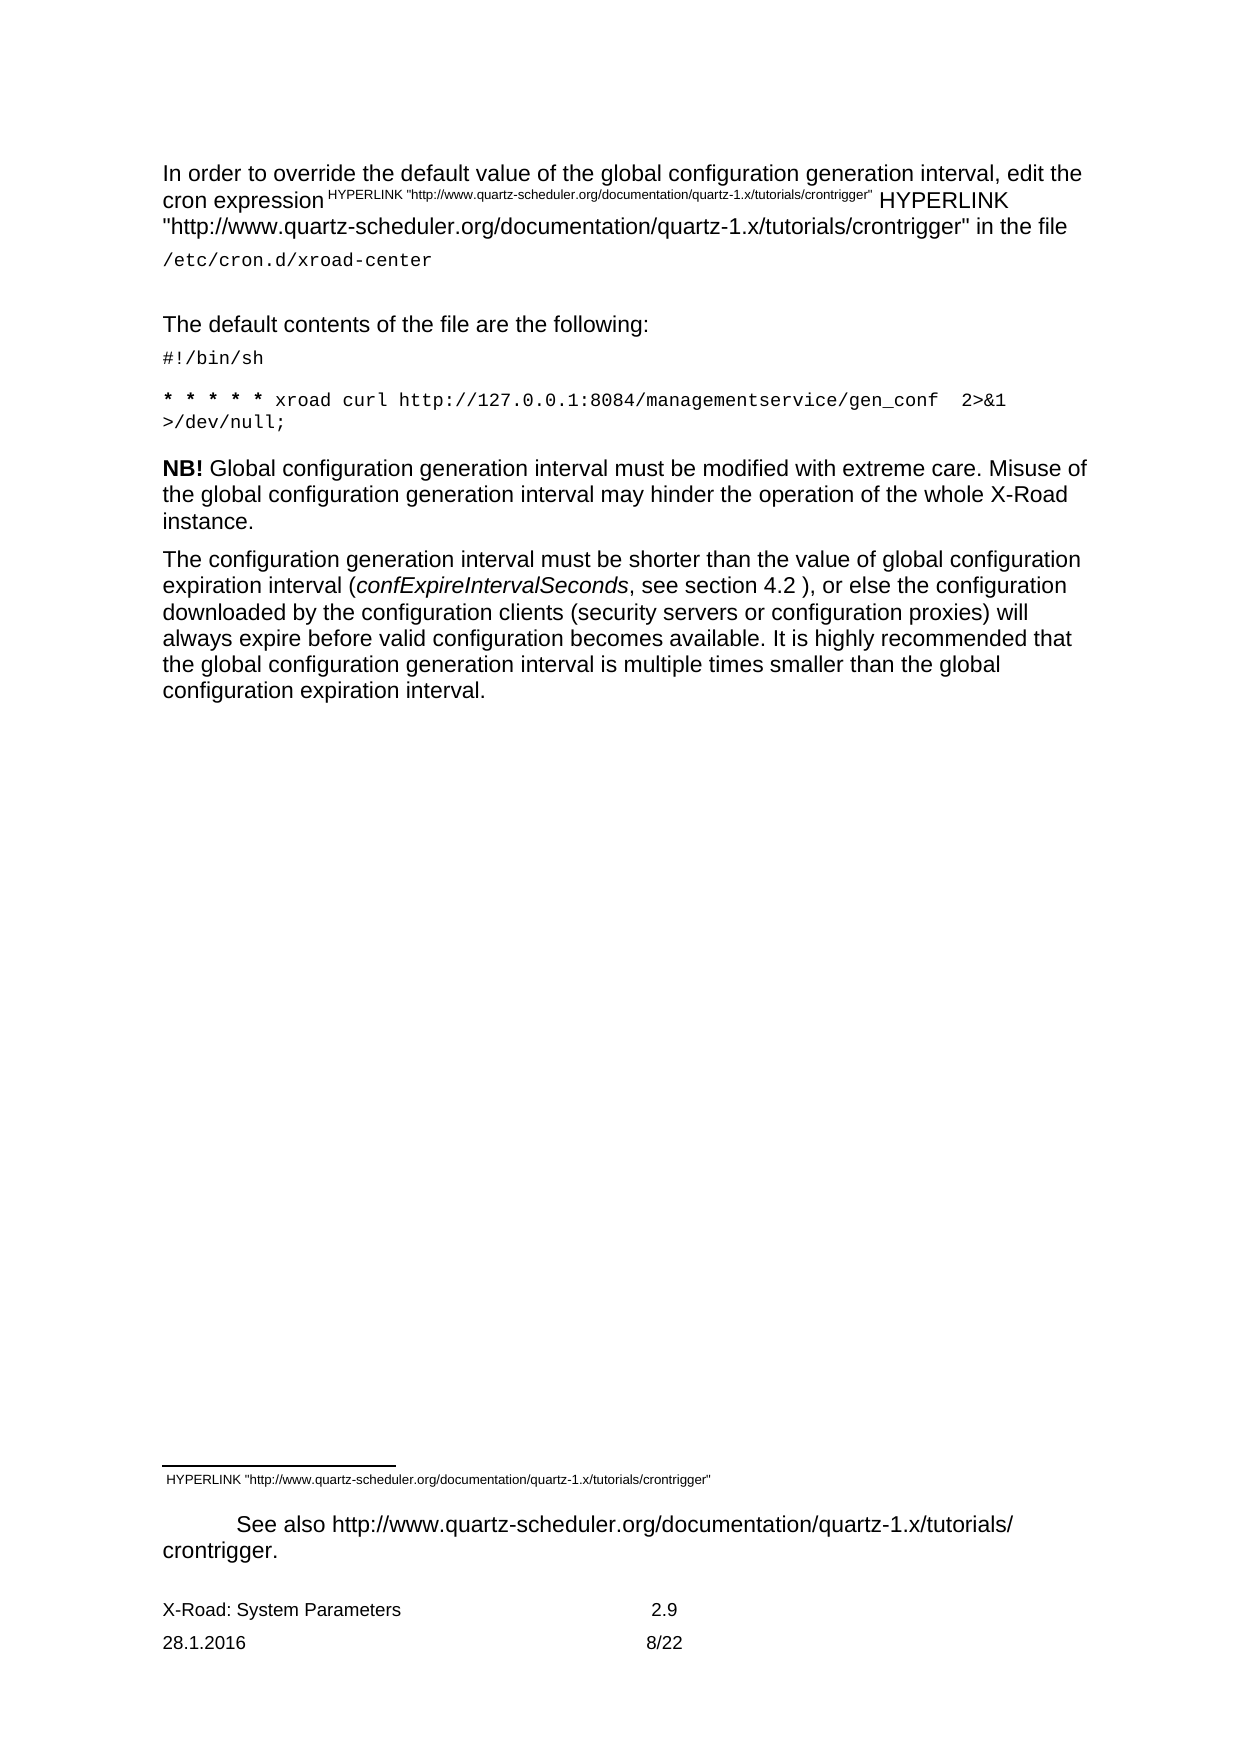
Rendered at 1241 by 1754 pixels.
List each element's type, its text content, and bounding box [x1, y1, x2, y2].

text The default contents of the file are the following: [162, 311, 1093, 337]
text /etc/cron.d/xroad-center [162, 251, 1093, 272]
text The configuration generation interval must be shorter than the value of global configuration expiration interval (confExpireIntervalSeconds, see section 4.2), or else the configuration downloaded by the configuration clients (security servers or configuration proxies) will always expire before valid configuration becomes available. It is highly recommended that the global configuration generation interval is multiple times smaller than the global configuration expiration interval. [162, 546, 1093, 704]
text * * * * * xroad curl http://127.0.0.1:8084/managementservice/gen_conf 2>&1 >/dev/null; [162, 391, 1093, 434]
text #!/bin/sh [162, 349, 1093, 370]
text In order to override the default value of the global configuration generation interval, edit the cron expression HYPERLINK "http://www.quartz-scheduler.org/documentation/quartz-1.x/tutorials/crontrigger" in the file [162, 160, 1093, 239]
